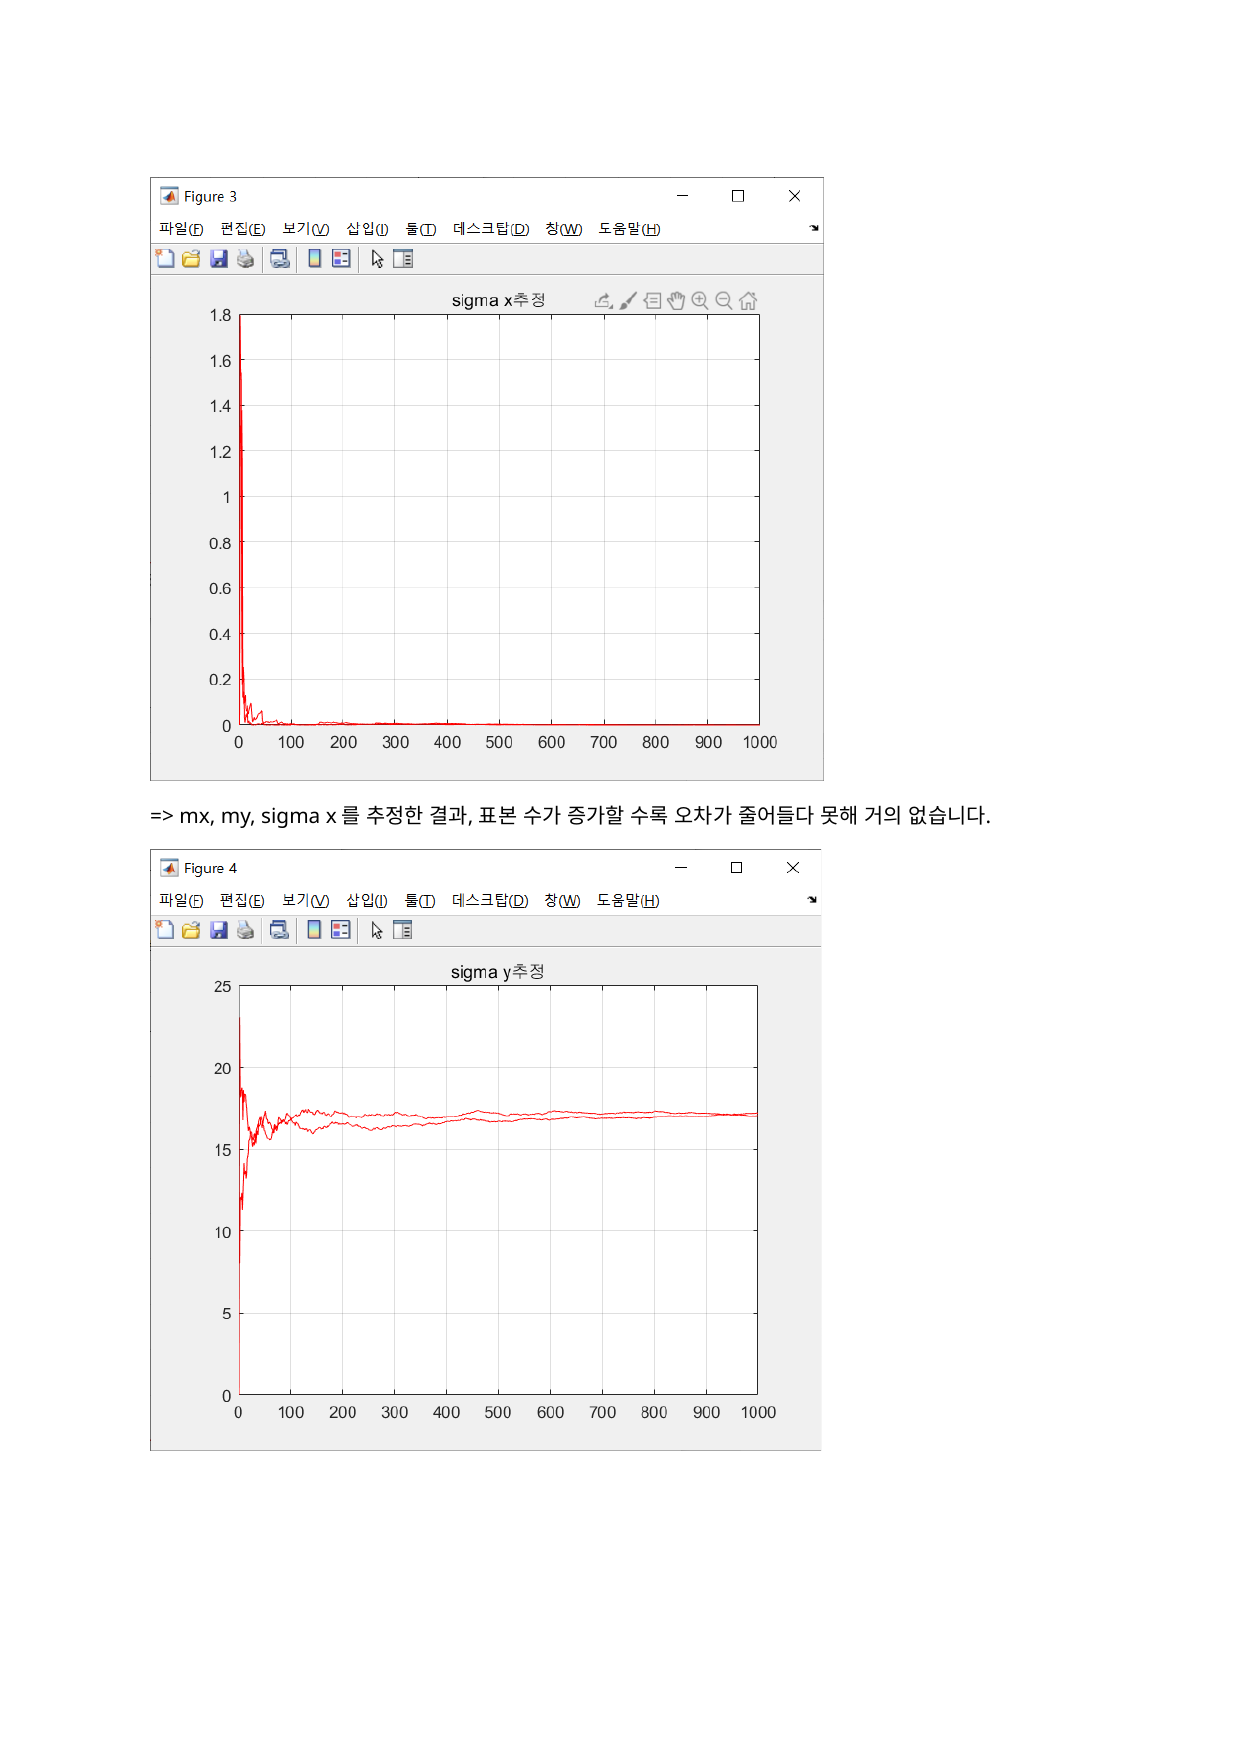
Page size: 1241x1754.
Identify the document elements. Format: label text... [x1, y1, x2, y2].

text => mx, my, sigma x를 추정한 결과, 표본 수가 증가할 수록 오차가 줄어들다 못해 거의 없습니다. [150, 800, 1090, 830]
picture [150, 849, 822, 1451]
picture [150, 177, 824, 781]
